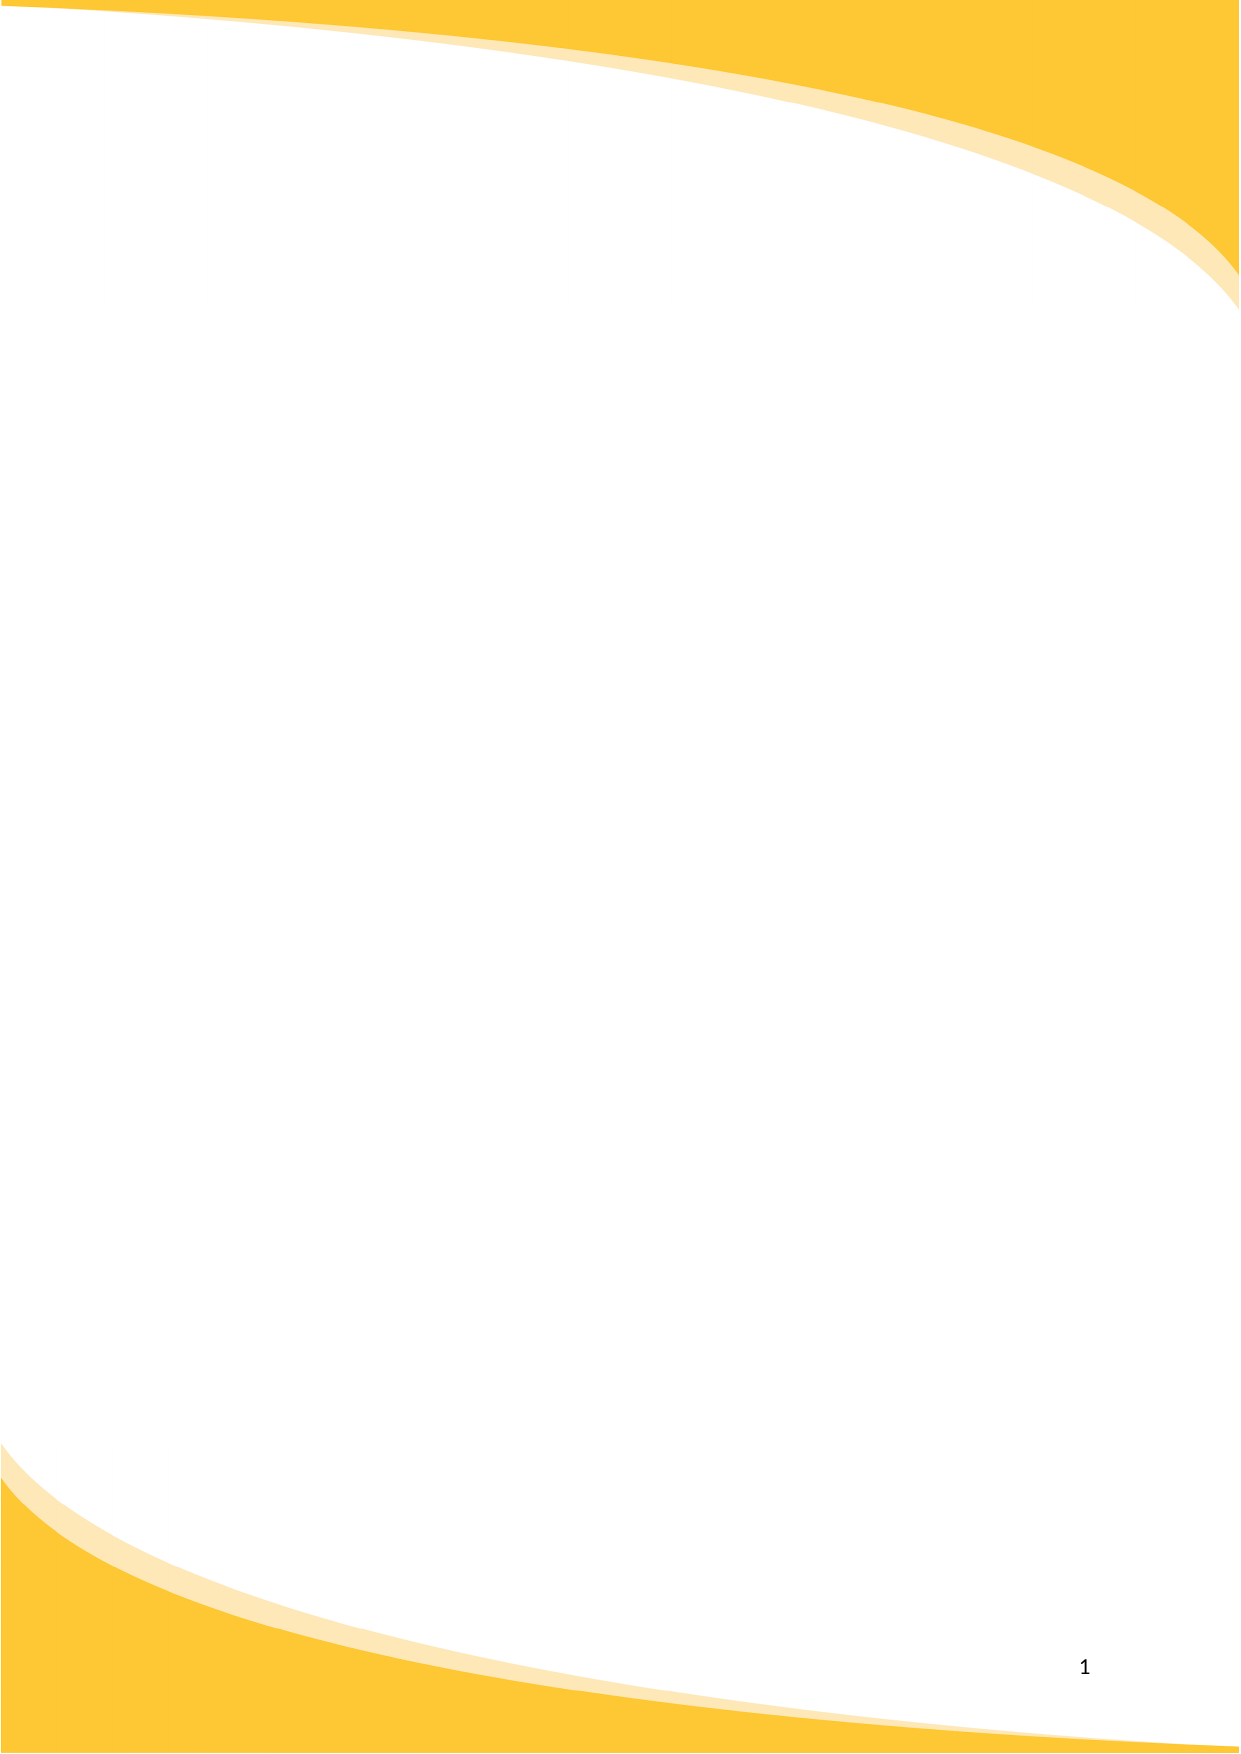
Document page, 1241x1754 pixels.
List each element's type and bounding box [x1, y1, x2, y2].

picture [1, 0, 1239, 310]
picture [1, 1443, 1239, 1753]
